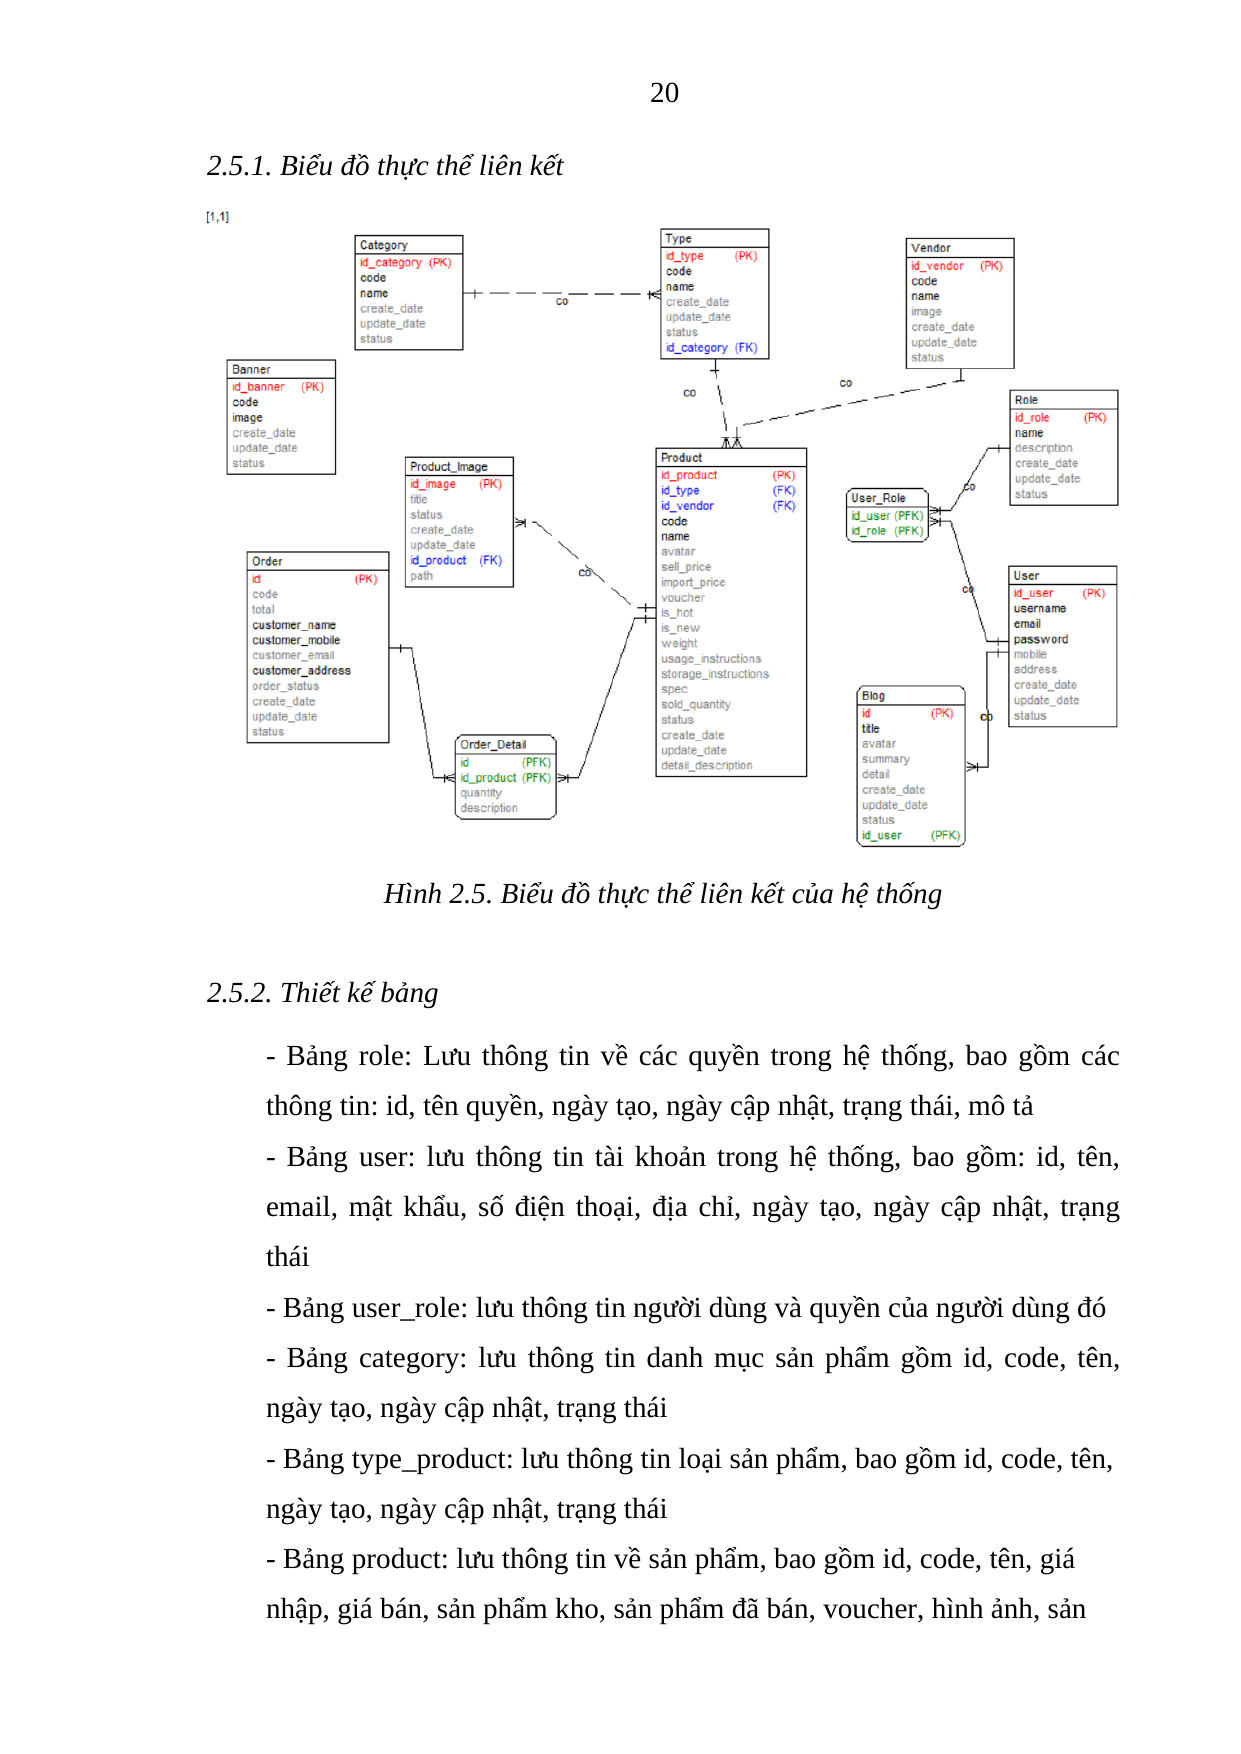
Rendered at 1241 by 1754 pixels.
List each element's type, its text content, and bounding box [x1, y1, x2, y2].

subtitle Biểu đồ thực thể liên kết [207, 148, 1122, 181]
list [266, 1541, 1122, 1625]
subtitle Thiết kế bảng [207, 975, 1122, 1009]
list - Bảng user: lưu thông tin tài khoản trong hệ thống, bao gồm: id, tên, email, mật khẩu, số điện thoại, địa chỉ, ngày tạo, ngày cập nhật, trạng thái [266, 1139, 1122, 1273]
picture [206, 210, 1123, 858]
list - Bảng user_role: lưu thông tin người dùng và quyền của người dùng đó [266, 1290, 1122, 1323]
list - Bảng role: Lưu thông tin về các quyền trong hệ thống, bao gồm các thông tin: id, tên quyền, ngày tạo, ngày cập nhật, trạng thái, mô tả [266, 1038, 1122, 1122]
text Hình 2.5. Biểu đồ thực thể liên kết của hệ thống [207, 877, 1122, 910]
list - Bảng type_product: lưu thông tin loại sản phẩm, bao gồm id, code, tên, ngày tạo, ngày cập nhật, trạng thái [266, 1441, 1122, 1524]
list - Bảng category: lưu thông tin danh mục sản phẩm gồm id, code, tên, ngày tạo, ngày cập nhật, trạng thái [266, 1340, 1122, 1424]
